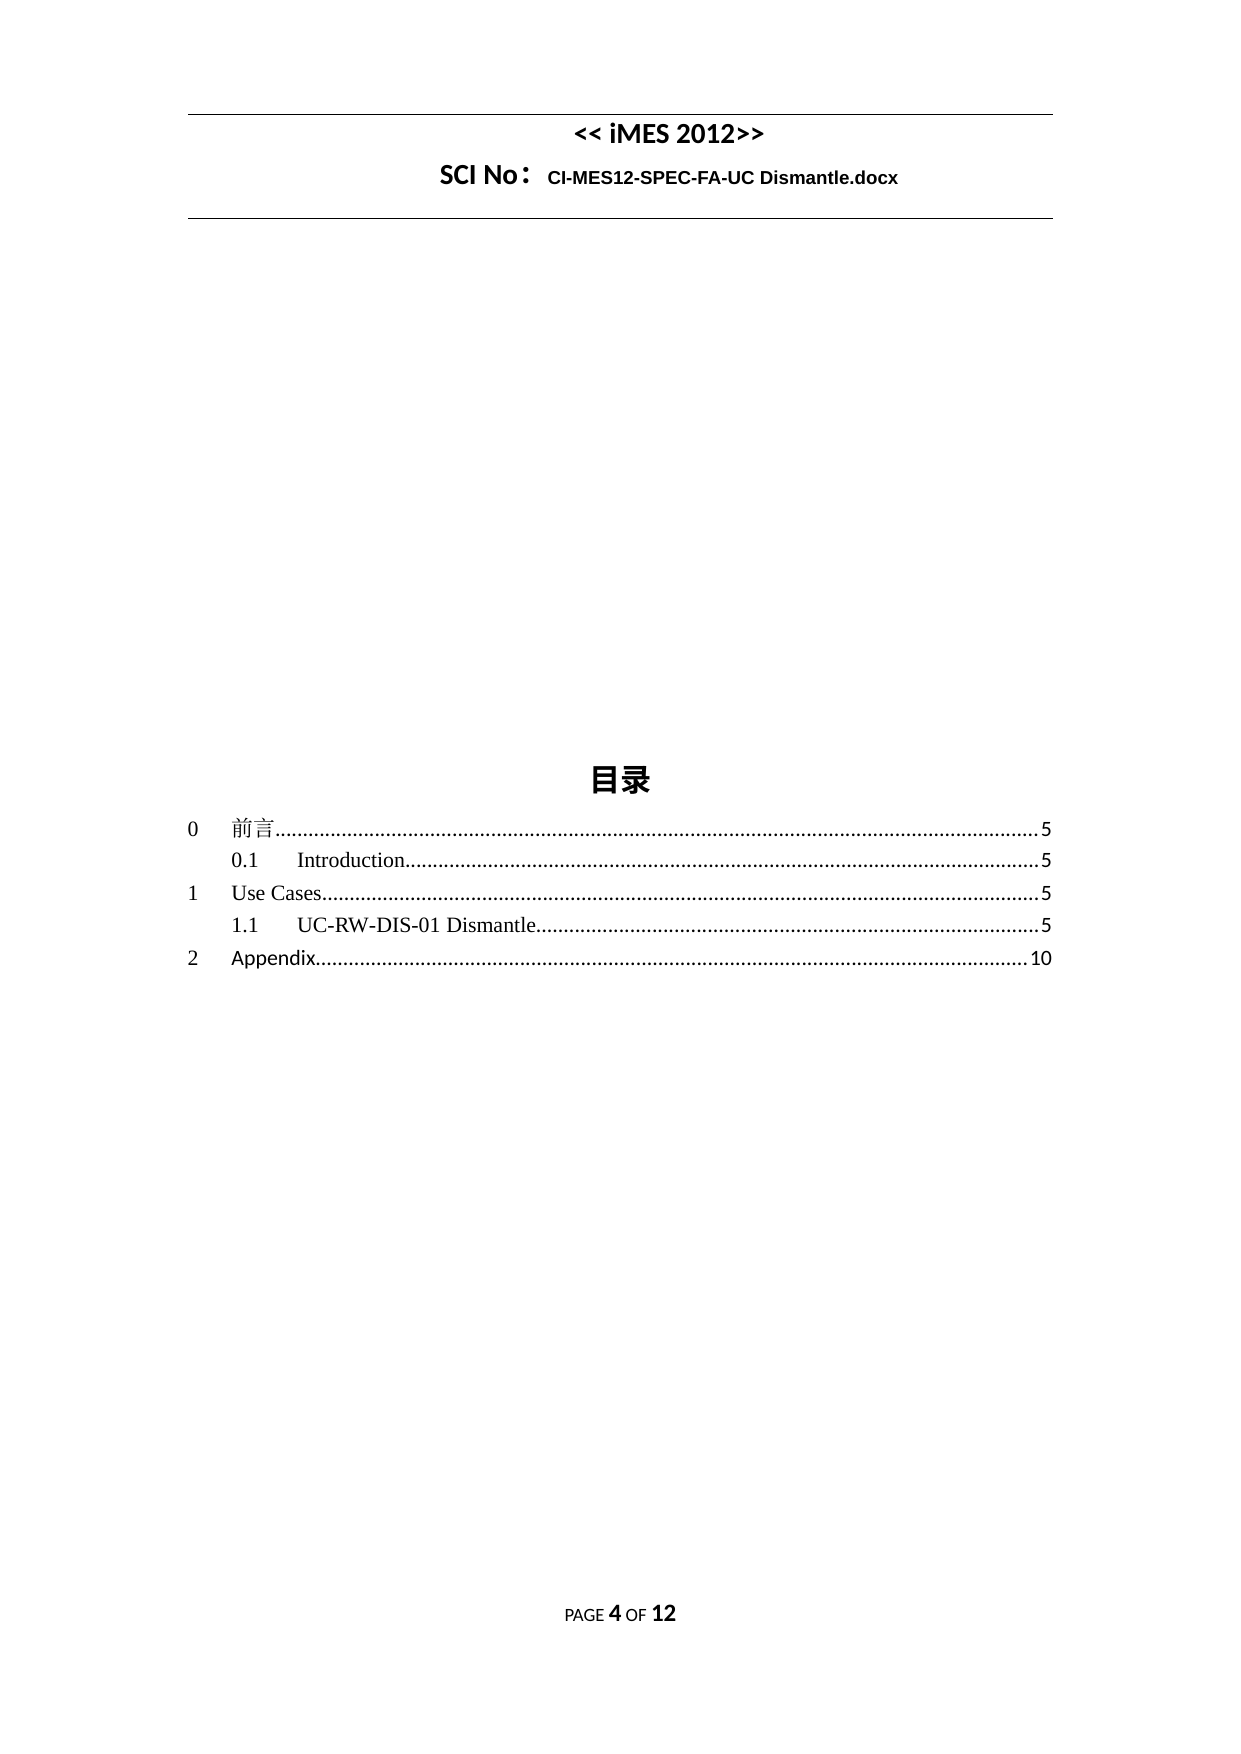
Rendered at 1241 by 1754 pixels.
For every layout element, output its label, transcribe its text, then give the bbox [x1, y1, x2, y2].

text 2 Appendix 10 [187, 941, 1053, 973]
text 1 Use Cases 5 [187, 876, 1053, 908]
text 0.1 Introduction 5 [231, 843, 1053, 876]
text 0 前言 5 [187, 811, 1053, 843]
text 1.1 UC-RW-DIS-01 Dismantle 5 [231, 908, 1053, 941]
text 目录 [187, 746, 1053, 811]
